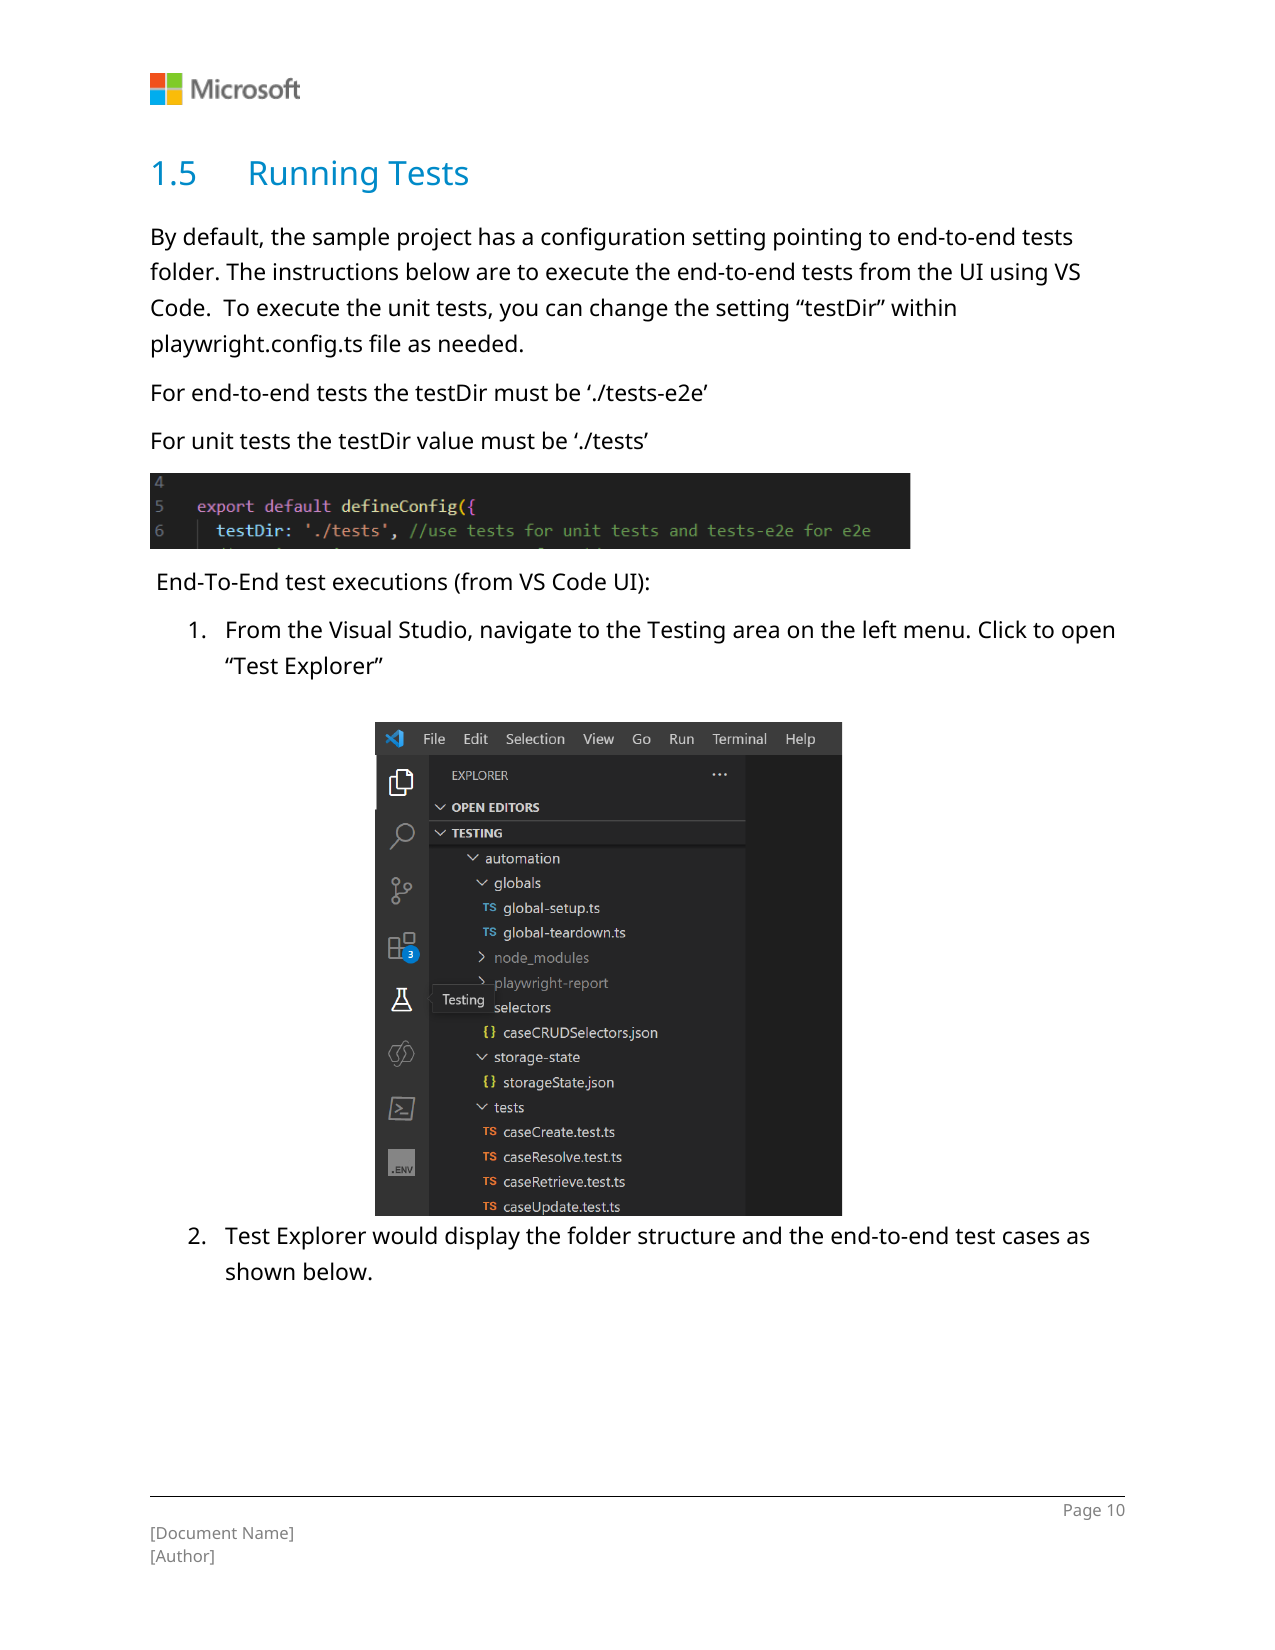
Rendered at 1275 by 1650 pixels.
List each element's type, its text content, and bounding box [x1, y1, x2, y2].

text End-To-End test executions (from VS Code UI): [150, 566, 1125, 597]
text For unit tests the testDir value must be ‘./tests’ [150, 425, 1125, 456]
list From the Visual Studio, navigate to the Testing area on the left menu. Click to open “Test Explorer” [187, 614, 1125, 717]
list Test Explorer would display the folder structure and the end-to-end test cases as shown below. [187, 1220, 1125, 1287]
text By default, the sample project has a configuration setting pointing to end-to-end tests folder. The instructions below are to execute the end-to-end tests from the UI using VS Code. To execute the unit tests, you can change the setting “testDir” within playwright.config.ts file as needed. [150, 220, 1125, 359]
subtitle Running Tests [150, 150, 1125, 195]
picture [375, 722, 843, 1216]
picture [150, 73, 300, 106]
picture [150, 473, 911, 549]
text For end-to-end tests the testDir must be ‘./tests-e2e’ [150, 377, 1125, 408]
